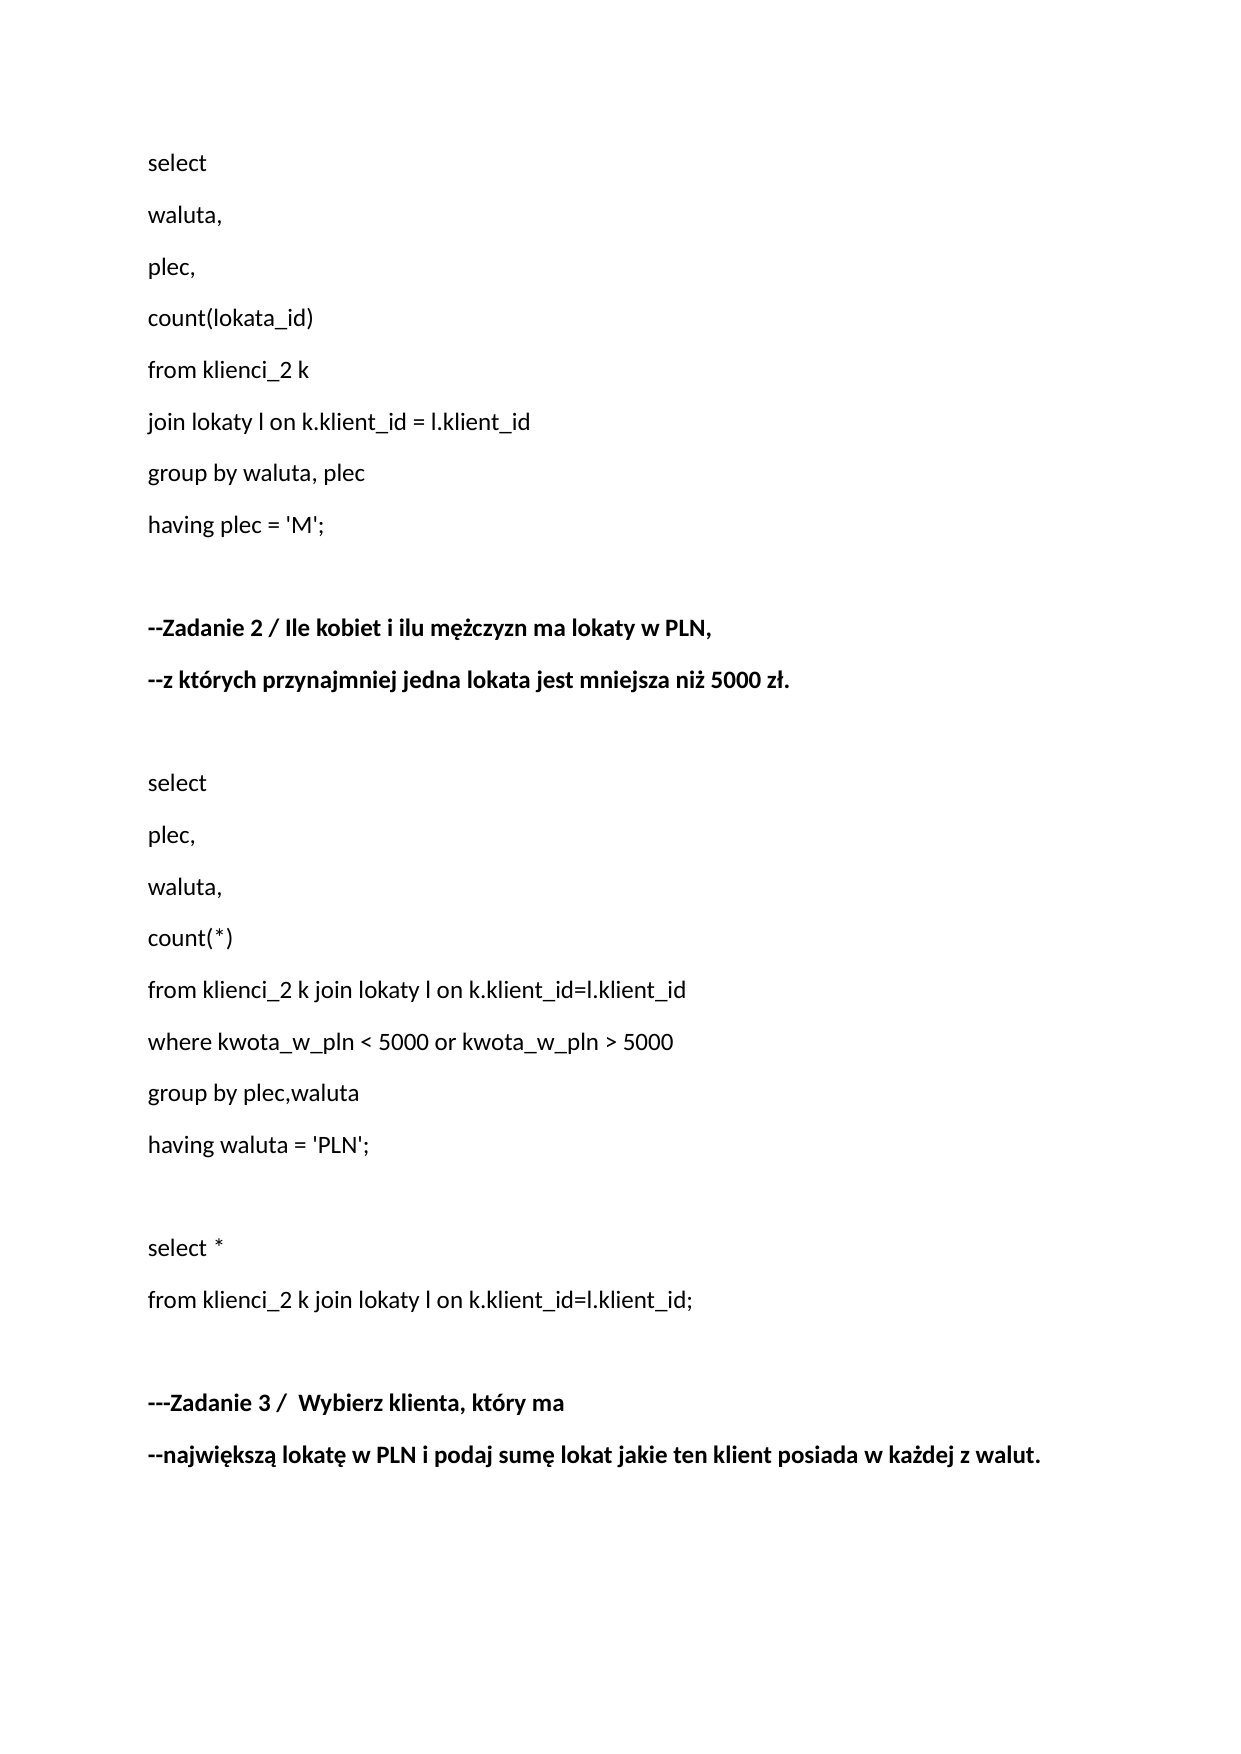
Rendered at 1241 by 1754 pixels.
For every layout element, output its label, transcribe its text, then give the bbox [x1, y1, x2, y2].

text from klienci_2 k join lokaty l on k.klient_id=l.klient_id; [148, 1284, 1093, 1315]
text select [148, 148, 1093, 178]
text plec, [148, 251, 1093, 281]
text --z których przynajmniej jedna lokata jest mniejsza niż 5000 zł. [148, 664, 1093, 695]
text waluta, [148, 871, 1093, 901]
text --największą lokatę w PLN i podaj sumę lokat jakie ten klient posiada w każdej z walut. [148, 1439, 1093, 1470]
text select [148, 768, 1093, 798]
text having plec = 'M'; [148, 509, 1093, 540]
text from klienci_2 k join lokaty l on k.klient_id=l.klient_id [148, 974, 1093, 1005]
text where kwota_w_pln < 5000 or kwota_w_pln > 5000 [148, 1026, 1093, 1056]
text select * [148, 1233, 1093, 1263]
text plec, [148, 819, 1093, 850]
text waluta, [148, 199, 1093, 230]
text --Zadanie 2 / Ile kobiet i ilu mężczyzn ma lokaty w PLN, [148, 613, 1093, 643]
text count(lokata_id) [148, 303, 1093, 333]
text having waluta = 'PLN'; [148, 1129, 1093, 1160]
text join lokaty l on k.klient_id = l.klient_id [148, 406, 1093, 436]
text group by plec,waluta [148, 1078, 1093, 1108]
text ---Zadanie 3 / Wybierz klienta, który ma [148, 1388, 1093, 1418]
text group by waluta, plec [148, 458, 1093, 488]
text from klienci_2 k [148, 354, 1093, 385]
text count(*) [148, 923, 1093, 953]
